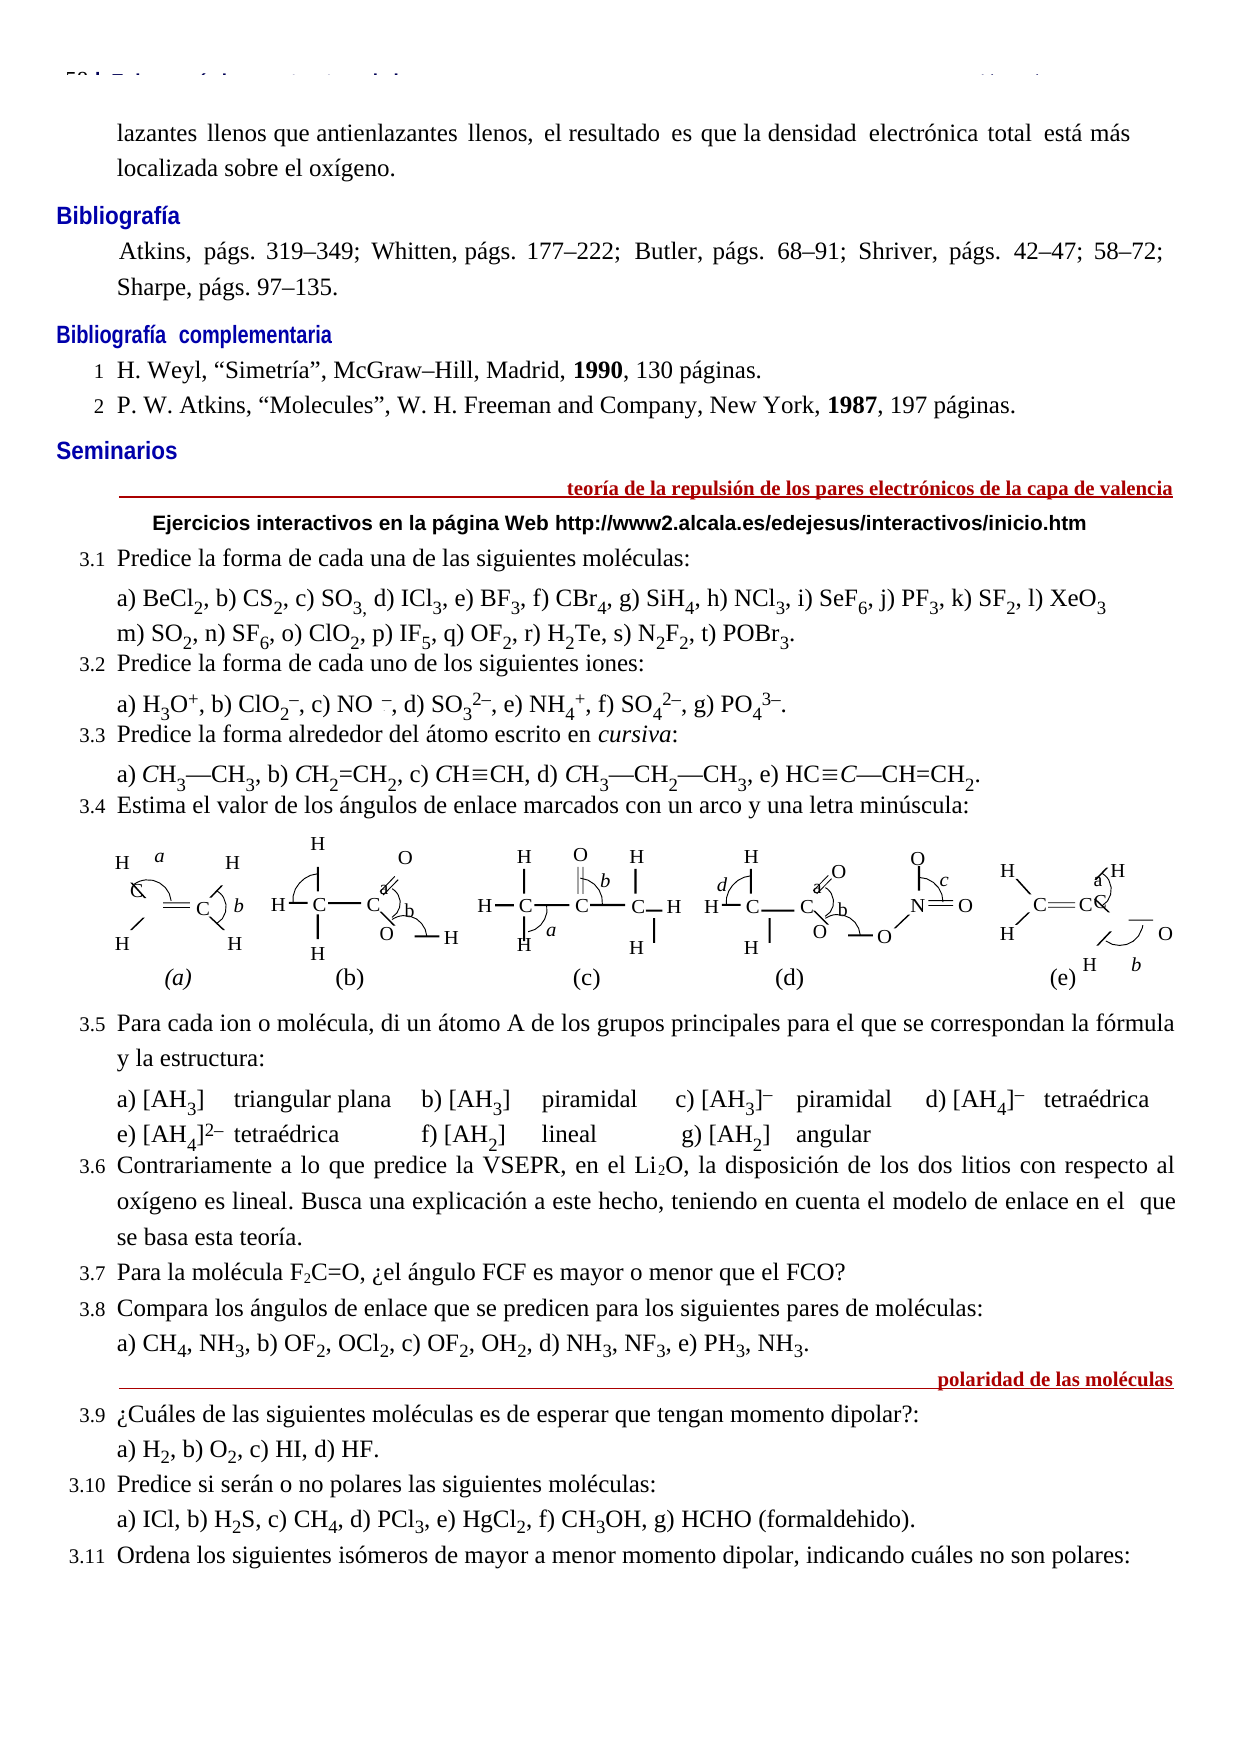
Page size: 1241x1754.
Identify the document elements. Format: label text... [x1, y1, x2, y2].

list Predice la forma de cada uno de los siguientes iones: [79, 648, 1190, 677]
text Sharpe, págs. 97–135. [117, 272, 1190, 301]
list Predice si serán o no polares las siguientes moléculas: [69, 1469, 1190, 1498]
text m) SO2, n) SF6, o) ClO2, p) IF5, q) OF2, r) H2Te, s) N2F2, t) POBr3. [117, 613, 1190, 648]
list H. Weyl, “Simetría”, McGraw–Hill, Madrid, 1990, 130 páginas. [94, 355, 1190, 384]
text H H [629, 944, 813, 957]
text Atkins, págs. 319–349; Whitten, págs. 177–222; Butler, págs. 68–91; Shriver, págs. 42–47; 58–72; [119, 236, 1190, 265]
text H C C [477, 895, 589, 917]
text N O C C [910, 893, 1190, 917]
list P. W. Atkins, “Molecules”, W. H. Freeman and Company, New York, 1987, 197 páginas. [94, 391, 1190, 419]
text H O H H [517, 845, 759, 868]
list Estima el valor de los ángulos de enlace marcados con un arco y una letra minúscula: [79, 790, 1190, 819]
text b d [600, 868, 759, 893]
list H2, b) O2, c) HI, d) HF. [117, 1434, 1190, 1467]
text e) [AH4]2– tetraédrica f) [AH2] lineal g) [AH2] angular [117, 1114, 1190, 1150]
list BeCl2, b) CS2, c) SO3, d) ICl3, e) BF3, f) CBr4, g) SiH4, h) NCl3, i) SeF6, j) PF3, k) SF2, l) XeO3 [117, 578, 1190, 613]
list Para cada ion o molécula, di un átomo A de los grupos principales para el que se correspondan la fórmula y la estructura: [79, 1008, 1175, 1072]
list Predice la forma alrededor del átomo escrito en cursiva: [79, 719, 1190, 748]
subtitle Seminarios [56, 436, 1190, 465]
text H H H [114, 927, 380, 956]
list CH4, NH3, b) OF2, OCl2, c) OF2, OH2, d) NH3, NF3, e) PH3, NH3. [117, 1328, 1190, 1361]
text Ejercicios interactivos en la página Web http://www2.alcala.es/edejesus/interactivos/inicio.htm [152, 511, 1190, 535]
text lazantes llenos que antienlazantes llenos, el resultado es que la densidad electrónica total está más localizada sobre el oxígeno. [117, 118, 1190, 182]
text a) H3O+, b) ClO2–, c) NO –, d) SO32–, e) NH4+, f) SO42–, g) PO43–. [117, 683, 1190, 719]
list (b) (c) (d) (e) H b [164, 957, 1190, 993]
list [AH3] triangular plana b) [AH3] piramidal c) [AH3]– piramidal d) [AH4]– tetraédrica [117, 1079, 1190, 1114]
text teoría de la repulsión de los pares electrónicos de la capa de valencia [119, 476, 1190, 500]
subtitle Bibliografía complementaria [56, 319, 1190, 348]
list ¿Cuáles de las siguientes moléculas es de esperar que tengan momento dipolar?: [79, 1399, 1190, 1427]
list Contrariamente a lo que predice la VSEPR, en el Li2O, la disposición de los dos litios con respecto al oxígeno es lineal. Busca una explicación a este hecho, teniendo en cuenta el modelo de enlace en el que se basa esta teoría. [79, 1150, 1176, 1251]
list Ordena los siguientes isómeros de mayor a menor momento dipolar, indicando cuáles no son polares: [69, 1540, 1190, 1568]
text C b H C C [196, 893, 380, 919]
text C H H C C [631, 895, 813, 918]
text O O c H H [831, 847, 1190, 891]
text polaridad de las moléculas [937, 1367, 1190, 1391]
list CH3—CH3, b) CH2=CH2, c) CHCH, d) CH3—CH2—CH3, e) HCC—CH=CH2. [117, 753, 1190, 790]
list Compara los ángulos de enlace que se predicen para los siguientes pares de moléculas: [79, 1293, 1190, 1321]
text H a [444, 919, 589, 940]
list ICl, b) H2S, c) CH4, d) PCl3, e) HgCl2, f) CH3OH, g) HCHO (formaldehido). [117, 1504, 1190, 1538]
text H a H H O [114, 832, 417, 874]
list Predice la forma de cada una de las siguientes moléculas: [79, 543, 1190, 571]
text O H O [877, 921, 1190, 948]
list Para la molécula F2C=O, ¿el ángulo FCF es mayor o menor que el FCO? [79, 1259, 1190, 1286]
subtitle Bibliografía [56, 201, 1190, 229]
text H [517, 940, 589, 955]
